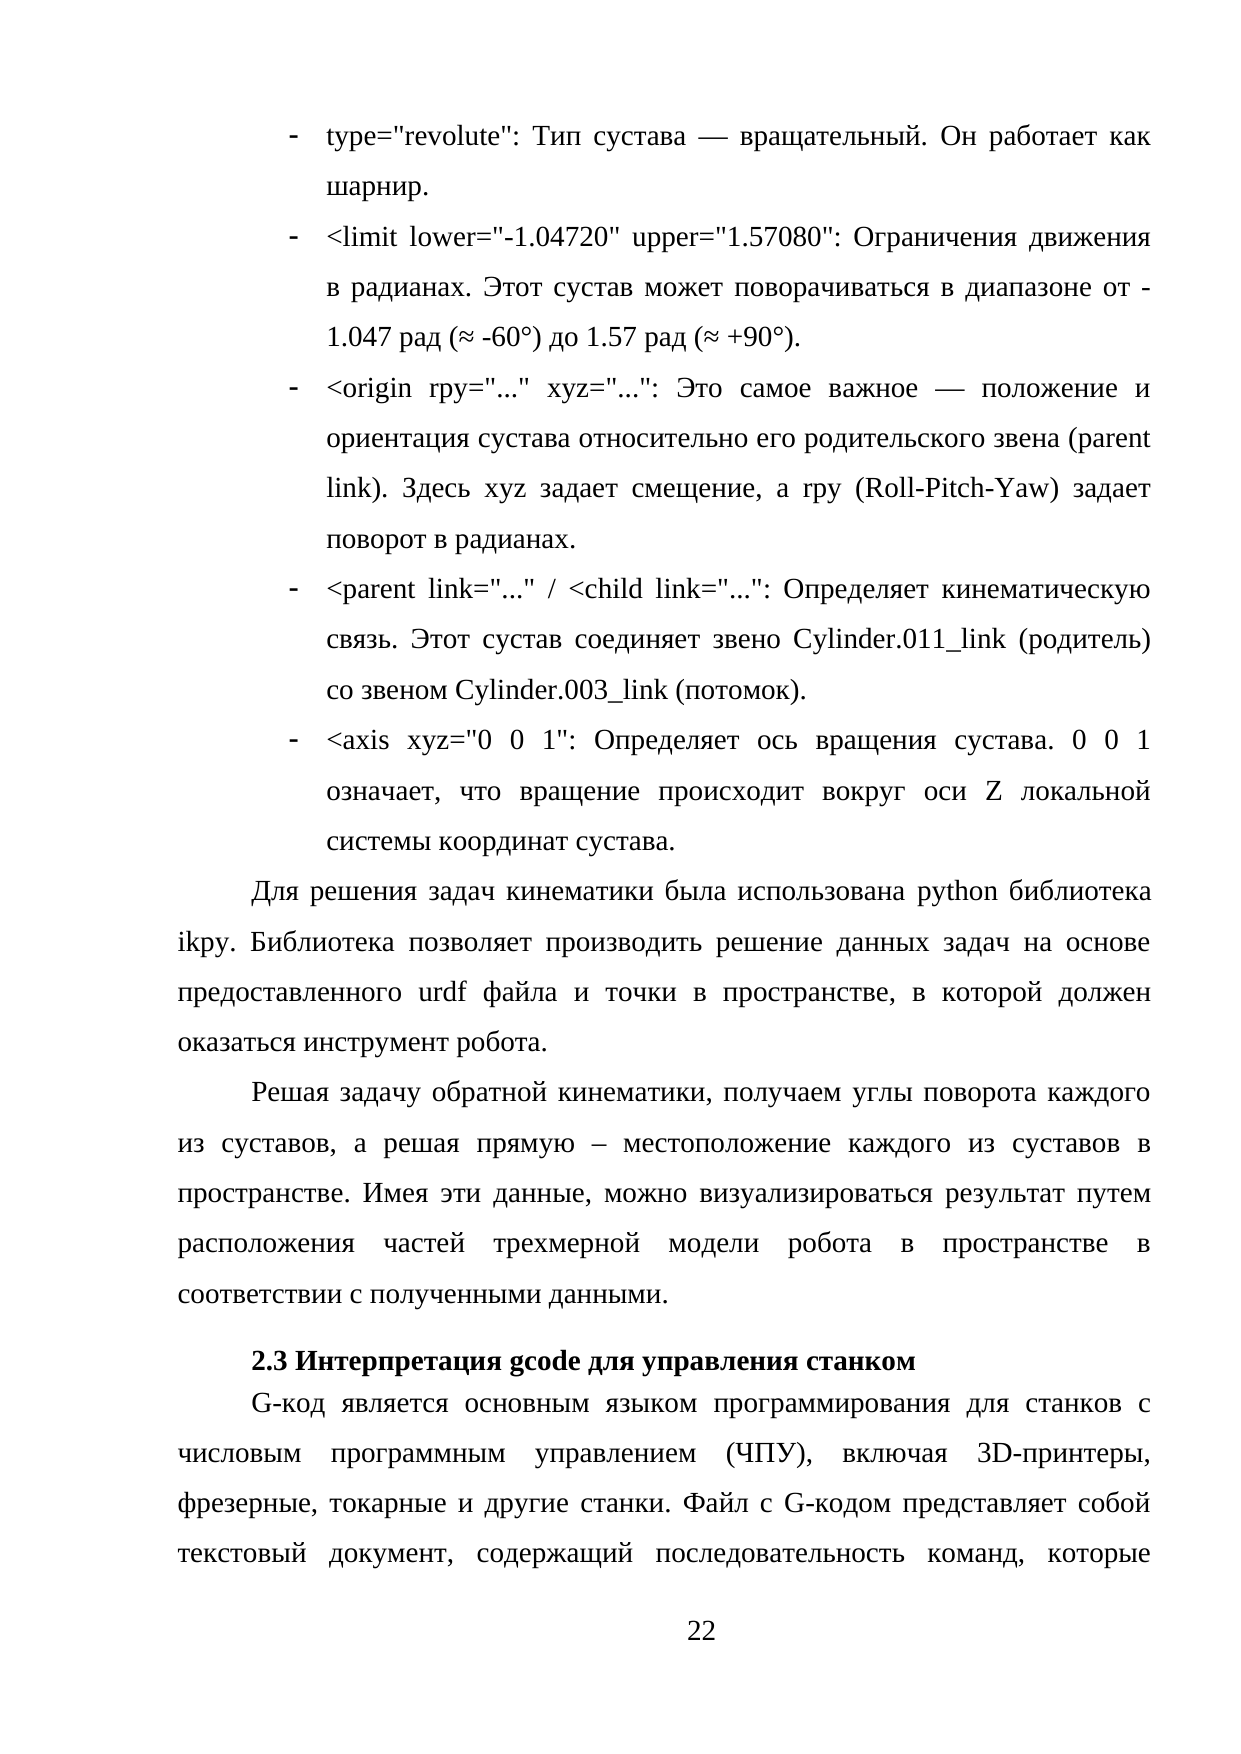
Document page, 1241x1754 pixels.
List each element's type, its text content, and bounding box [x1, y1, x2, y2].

subtitle 2.3 Интерпретация gcode для управления станком [177, 1343, 1152, 1376]
list <axis xyz="0 0 1": Определяет ось вращения сустава. 0 0 1 означает, что вращение происходит вокруг оси Z локальной системы координат сустава. [288, 722, 1152, 857]
list <origin rpy="..." xyz="...": Это самое важное — положение и ориентация сустава относительно его родительского звена (parent link). Здесь xyz задает смещение, а rpy (Roll-Pitch-Yaw) задает поворот в радианах. [288, 370, 1152, 554]
text Для решения задач кинематики была использована python библиотека ikpy. Библиотека позволяет производить решение данных задач на основе предоставленного urdf файла и точки в пространстве, в которой должен оказаться инструмент робота. [177, 873, 1152, 1058]
text Решая задачу обратной кинематики, получаем углы поворота каждого из суставов, а решая прямую – местоположение каждого из суставов в пространстве. Имея эти данные, можно визуализироваться результат путем расположения частей трехмерной модели робота в пространстве в соответствии с полученными данными. [177, 1074, 1152, 1309]
list <limit lower="-1.04720" upper="1.57080": Ограничения движения в радианах. Этот сустав может поворачиваться в диапазоне от -1.047 рад (≈ -60°) до 1.57 рад (≈ +90°). [288, 219, 1152, 353]
list <parent link="..." / <child link="...": Определяет кинематическую связь. Этот сустав соединяет звено Cylinder.011_link (родитель) со звеном Cylinder.003_link (потомок). [288, 571, 1152, 706]
list type="revolute": Тип сустава — вращательный. Он работает как шарнир. [288, 118, 1152, 202]
